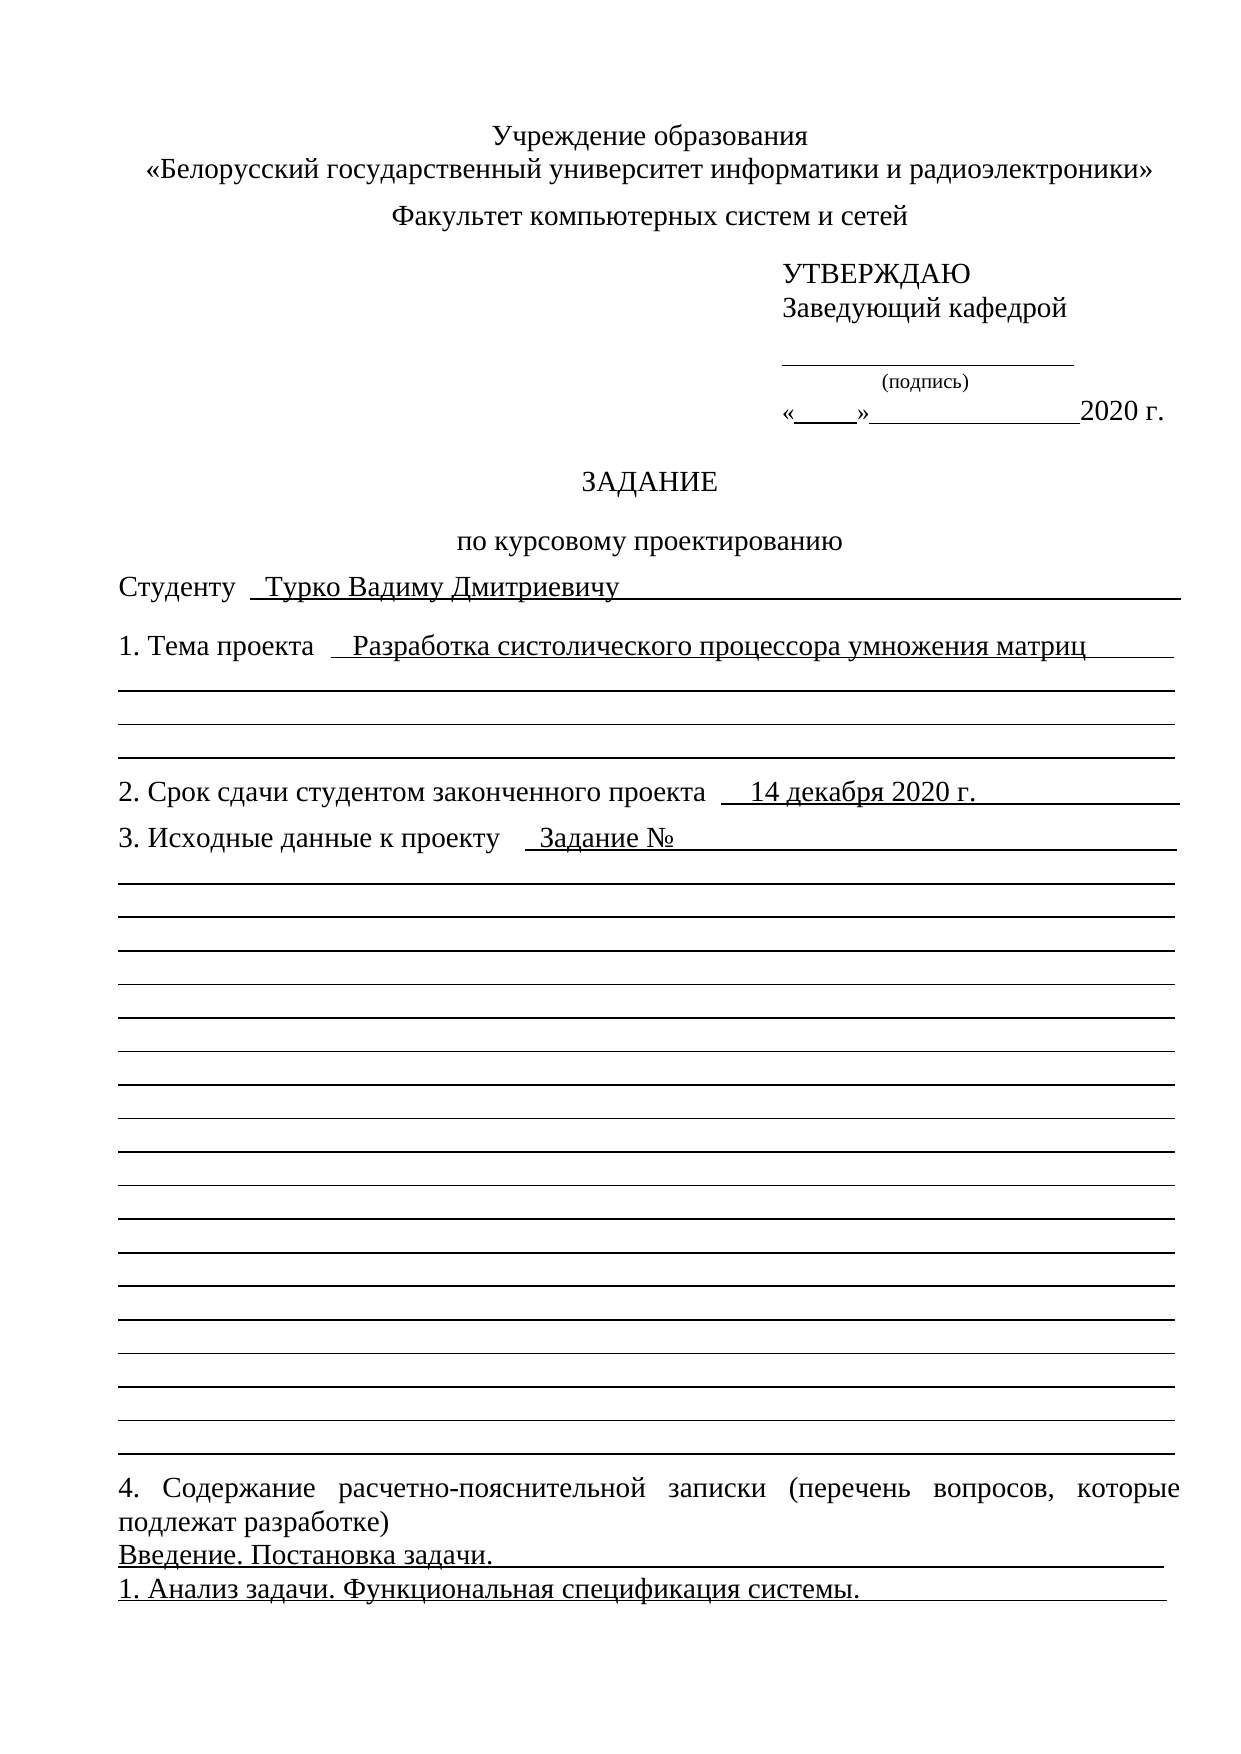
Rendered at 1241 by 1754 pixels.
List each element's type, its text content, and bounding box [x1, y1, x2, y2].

text по курсовому проектированию [118, 523, 1181, 557]
subtitle Заведующий кафедрой [708, 290, 1181, 323]
text Студенту Турко Вадиму Дмитриевичу [118, 569, 1181, 603]
text 4. Содержание расчетно-пояснительной записки (перечень вопросов, которые подлежат разработке) [118, 1470, 1181, 1537]
text 1. Тема проекта Разработка систолического процессора умножения матриц [118, 628, 1181, 661]
title «Белорусский государственный университет информатики и радиоэлектроники» [118, 152, 1181, 185]
text 3. Исходные данные к проекту Задание № [118, 820, 1181, 854]
text 2. Срок сдачи студентом законченного проекта 14 декабря 2020 г. [118, 774, 1181, 808]
text (подпись) [782, 369, 1181, 393]
subtitle УТВЕРЖДАЮ [118, 256, 1181, 290]
title Учреждение образования [118, 118, 1181, 152]
text « » 2020 г. [708, 393, 1181, 427]
text Введение. Постановка задачи. [118, 1537, 1181, 1571]
subtitle ЗАДАНИЕ [118, 464, 1181, 498]
text Факультет компьютерных систем и сетей [118, 198, 1181, 231]
text 1. Анализ задачи. Функциональная спецификация системы. [118, 1571, 1181, 1604]
